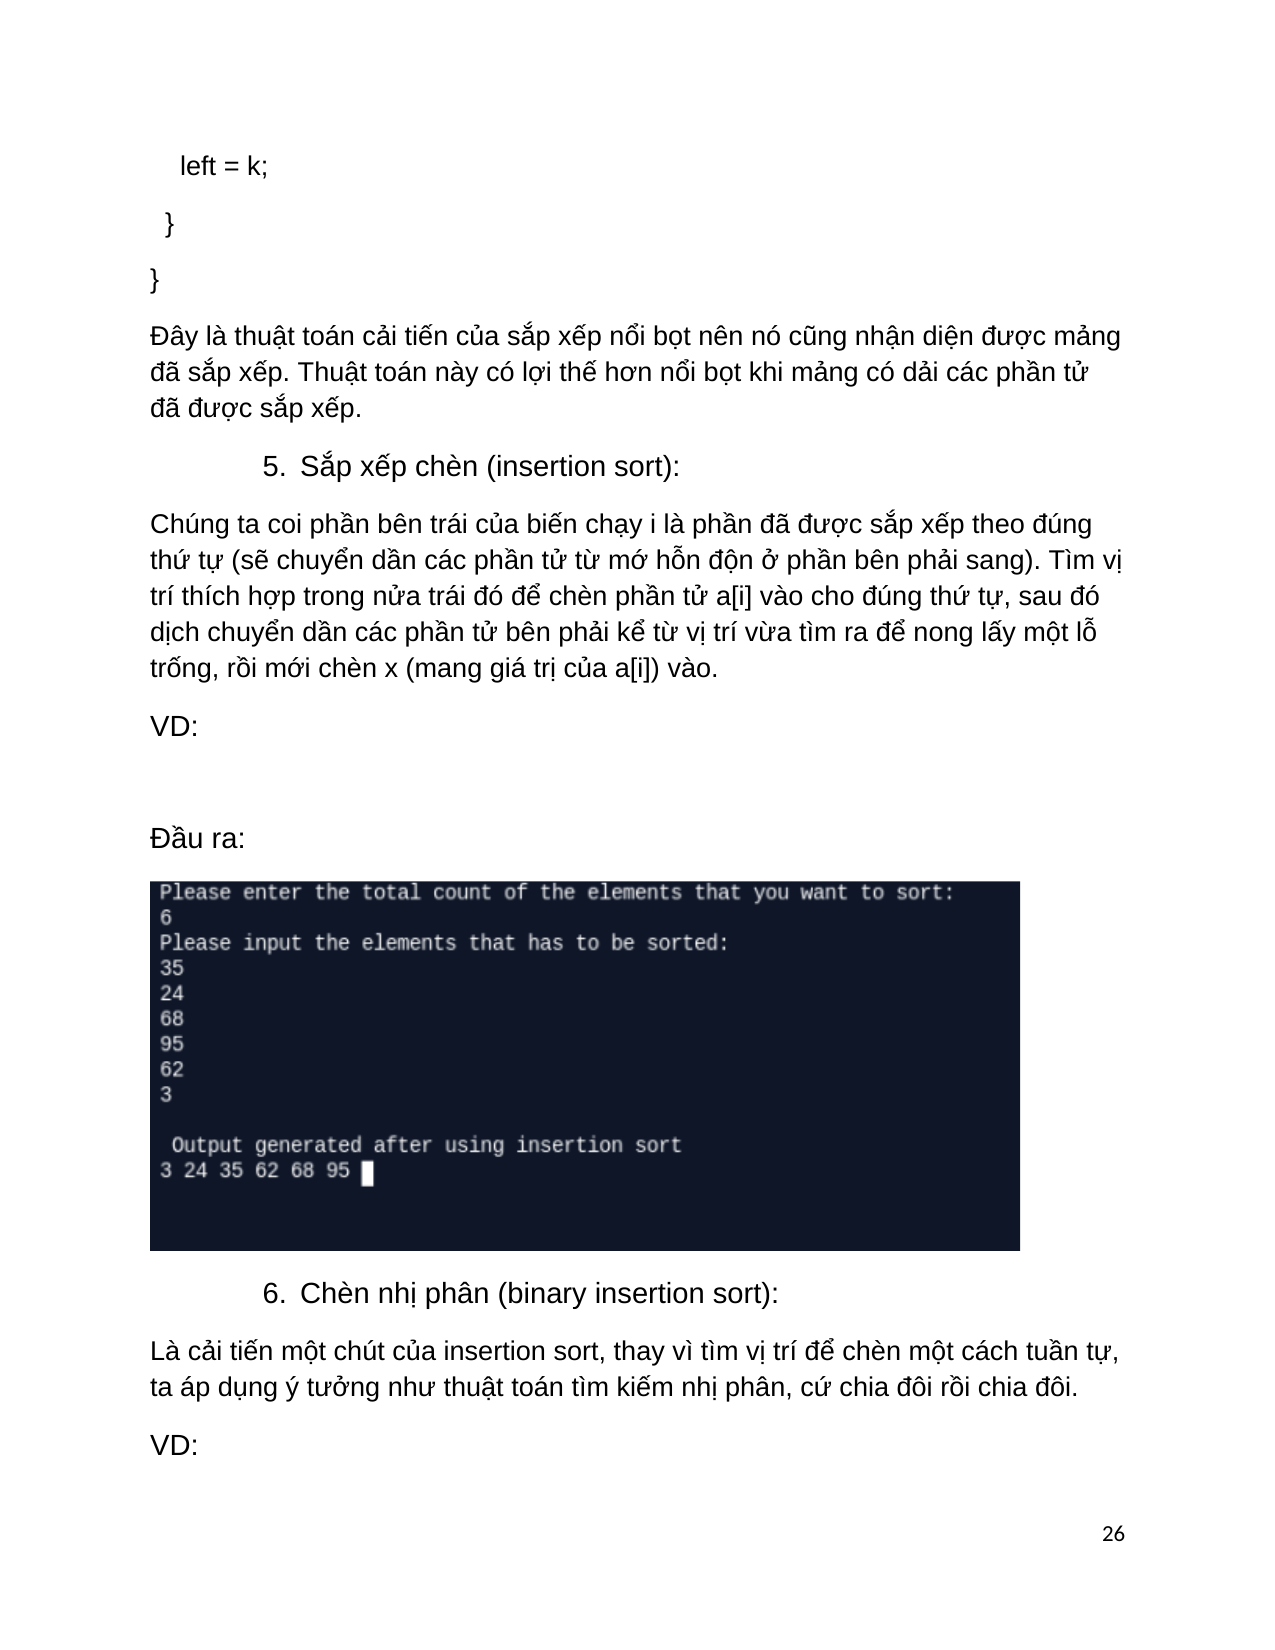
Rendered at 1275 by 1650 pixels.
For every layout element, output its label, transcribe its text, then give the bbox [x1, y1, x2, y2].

text Là cải tiến một chút của insertion sort, thay vì tìm vị trí để chèn một cách tuần tự, ta áp dụng ý tưởng như thuật toán tìm kiếm nhị phân, cứ chia đôi rồi chia đôi. [150, 1335, 1125, 1402]
text Đây là thuật toán cải tiến của sắp xếp nổi bọt nên nó cũng nhận diện được mảng đã sắp xếp. Thuật toán này có lợi thế hơn nổi bọt khi mảng có dải các phần tử đã được sắp xếp. [150, 320, 1125, 423]
text } [150, 207, 1125, 238]
text Chúng ta coi phần bên trái của biến chạy i là phần đã được sắp xếp theo đúng thứ tự (sẽ chuyển dần các phần tử từ mớ hỗn độn ở phần bên phải sang). Tìm vị trí thích hợp trong nửa trái đó để chèn phần tử a[i] vào cho đúng thứ tự, sau đó dịch chuyển dần các phần tử bên phải kể từ vị trí vừa tìm ra để nong lấy một lỗ trống, rồi mới chèn x (mang giá trị của a[i]) vào. [150, 508, 1125, 683]
text } [150, 263, 1125, 295]
list Chèn nhị phân (binary insertion sort): [262, 1276, 1125, 1309]
picture [150, 880, 1021, 1251]
text Đầu ra: [150, 821, 1125, 855]
text VD: [150, 1428, 1125, 1462]
text left = k; [150, 150, 1125, 181]
list Sắp xếp chèn (insertion sort): [262, 449, 1125, 482]
text VD: [150, 709, 1125, 742]
